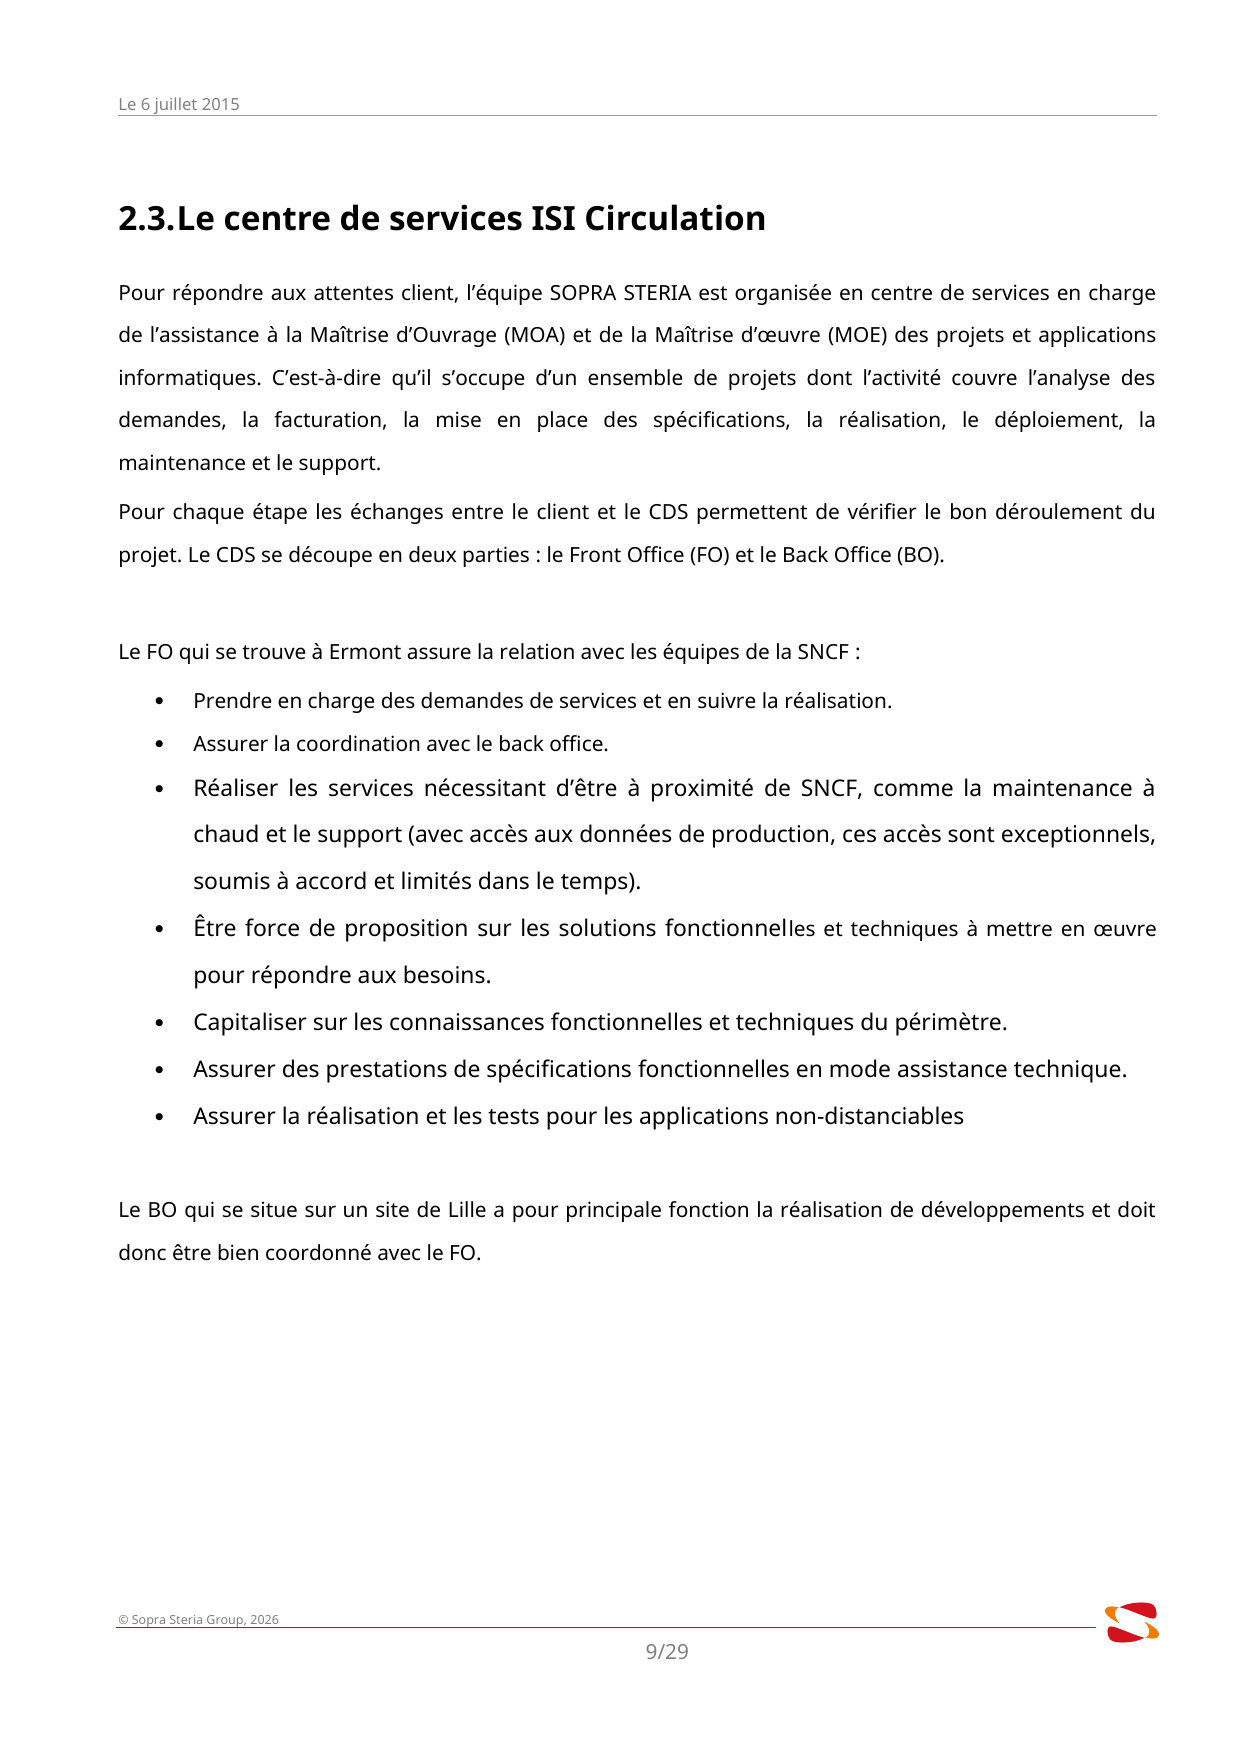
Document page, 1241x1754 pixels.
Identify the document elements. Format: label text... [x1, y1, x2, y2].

text Le BO qui se situe sur un site de Lille a pour principale fonction la réalisation de développements et doit donc être bien coordonné avec le FO. [118, 1195, 1157, 1266]
picture [1096, 1597, 1168, 1649]
list Capitaliser sur les connaissances fonctionnelles et techniques du périmètre. [156, 1006, 1157, 1037]
list Assurer des prestations de spécifications fonctionnelles en mode assistance technique. [156, 1053, 1157, 1084]
list Assurer la réalisation et les tests pour les applications non-distanciables [156, 1099, 1157, 1131]
list Être force de proposition sur les solutions fonctionnelles et techniques à mettre en œuvre pour répondre aux besoins. [156, 912, 1157, 990]
text Le FO qui se trouve à Ermont assure la relation avec les équipes de la SNCF : [118, 637, 1157, 666]
list Prendre en charge des demandes de services et en suivre la réalisation. [156, 686, 1157, 715]
text Pour répondre aux attentes client, l’équipe SOPRA STERIA est organisée en centre de services en charge de l’assistance à la Maîtrise d’Ouvrage (MOA) et de la Maîtrise d’œuvre (MOE) des projets et applications informatiques. C’est-à-dire qu’il s’occupe d’un ensemble de projets dont l’activité couvre l’analyse des demandes, la facturation, la mise en place des spécifications, la réalisation, le déploiement, la maintenance et le support. [118, 278, 1157, 477]
list Réaliser les services nécessitant d’être à proximité de SNCF, comme la maintenance à chaud et le support (avec accès aux données de production, ces accès sont exceptionnels, soumis à accord et limités dans le temps). [156, 771, 1157, 896]
text Pour chaque étape les échanges entre le client et le CDS permettent de vérifier le bon déroulement du projet. Le CDS se découpe en deux parties : le Front Office (FO) et le Back Office (BO). [118, 497, 1157, 568]
list Assurer la coordination avec le back office. [156, 729, 1157, 757]
subtitle Le centre de services ISI Circulation [118, 195, 1157, 240]
